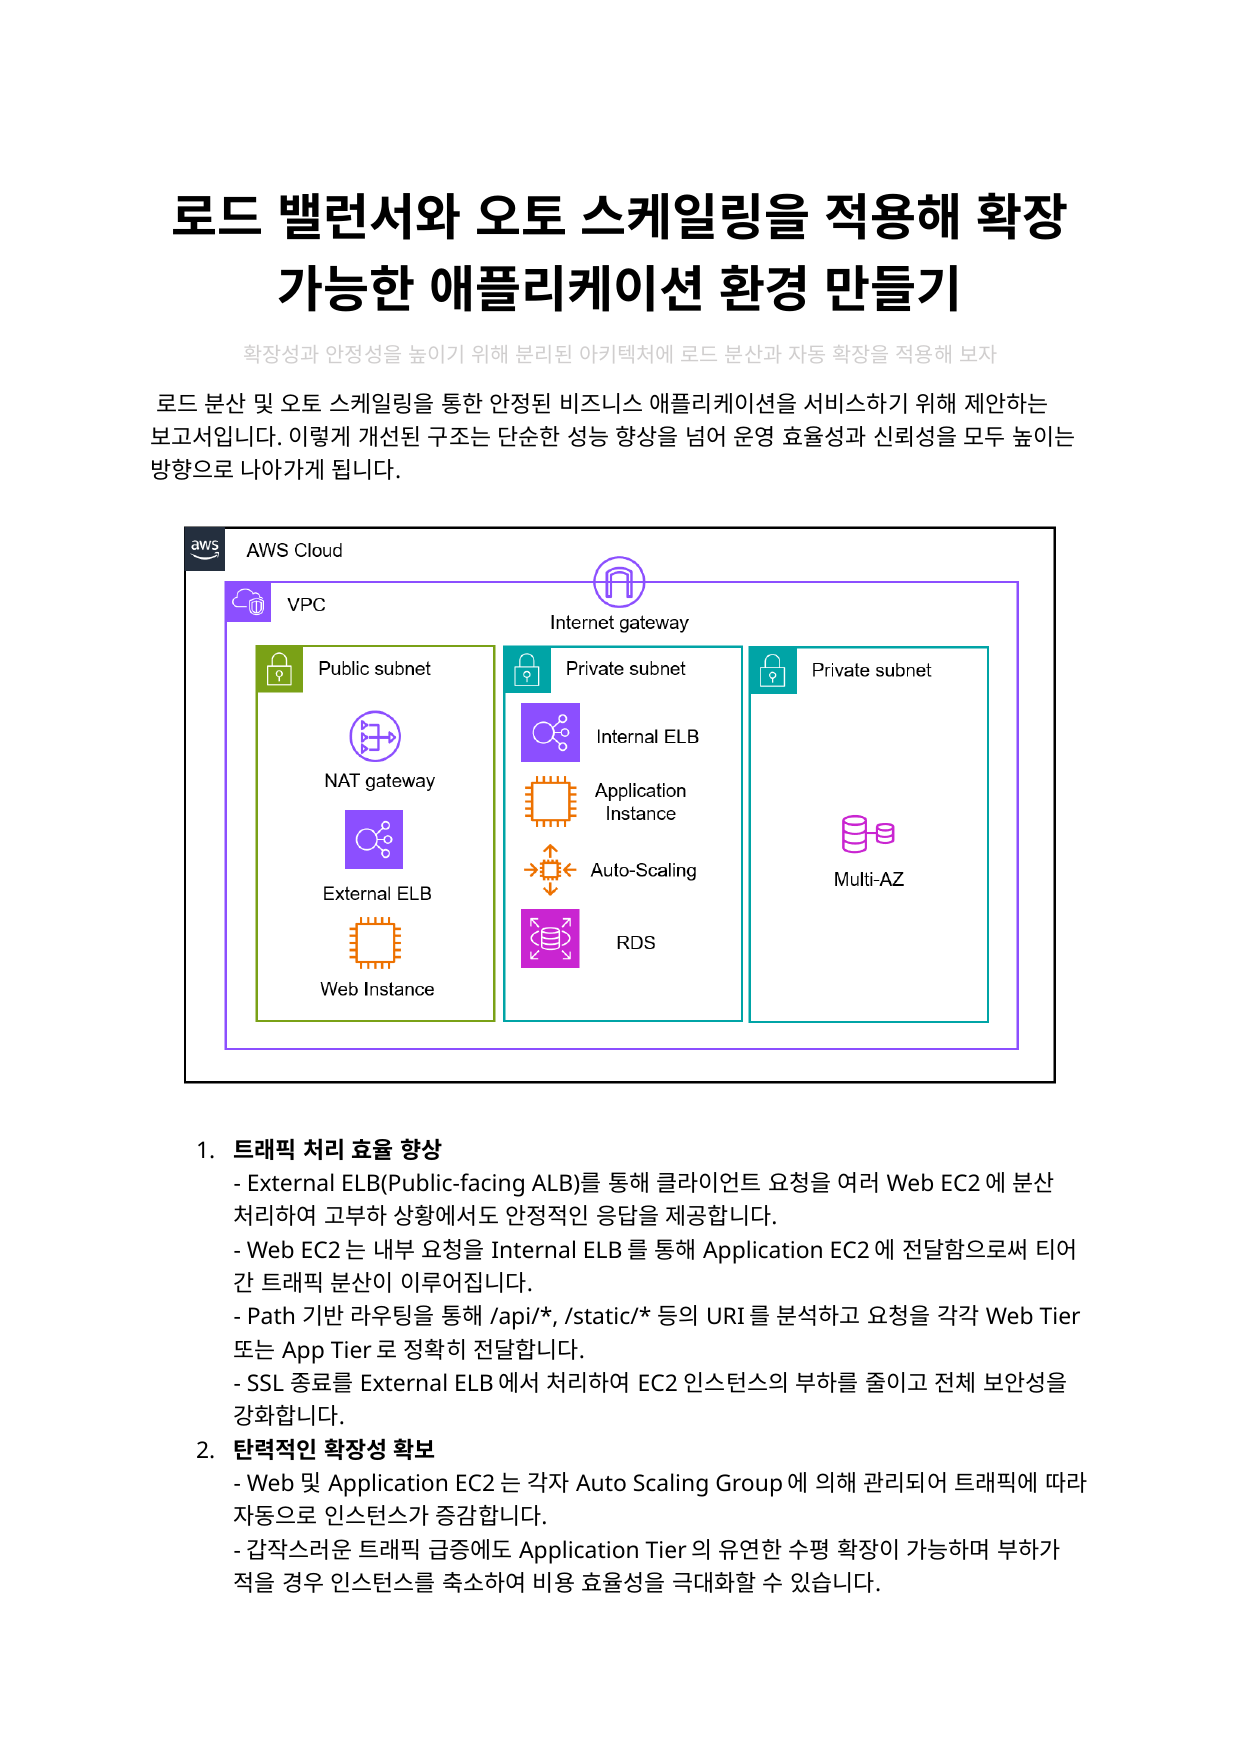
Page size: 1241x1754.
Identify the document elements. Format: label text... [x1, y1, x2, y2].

text 확장성과 안정성을 높이기 위해 분리된 아키텍처에 로드 분산과 자동 확장을 적용해 보자 [150, 339, 1090, 369]
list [196, 1431, 1090, 1598]
text 로드 밸런서와 오토 스케일링을 적용해 확장 가능한 애플리케이션 환경 만들기 [150, 177, 1090, 322]
list 트래픽 처리 효율 향상 - External ELB(Public-facing ALB)를 통해 클라이언트 요청을 여러 Web EC2에 분산 처리하여 고부하 상황에서도 안정적인 응답을 제공합니다. - Web EC2는 내부 요청을 Internal ELB를 통해 Application EC2에 전달함으로써 티어 간 트래픽 분산이 이루어집니다. - Path 기반 라우팅을 통해 /api/*, /static/* 등의 URI를 분석하고 요청을 각각 Web Tier 또는 App Tier로 정확히 전달합니다. - SSL 종료를 External ELB에서 처리하여 EC2 인스턴스의 부하를 줄이고 전체 보안성을 강화합니다. [196, 1131, 1090, 1431]
picture [150, 502, 1091, 1115]
text 로드 분산 및 오토 스케일링을 통한 안정된 비즈니스 애플리케이션을 서비스하기 위해 제안하는 보고서입니다. 이렇게 개선된 구조는 단순한 성능 향상을 넘어 운영 효율성과 신뢰성을 모두 높이는 방향으로 나아가게 됩니다. [150, 386, 1090, 485]
